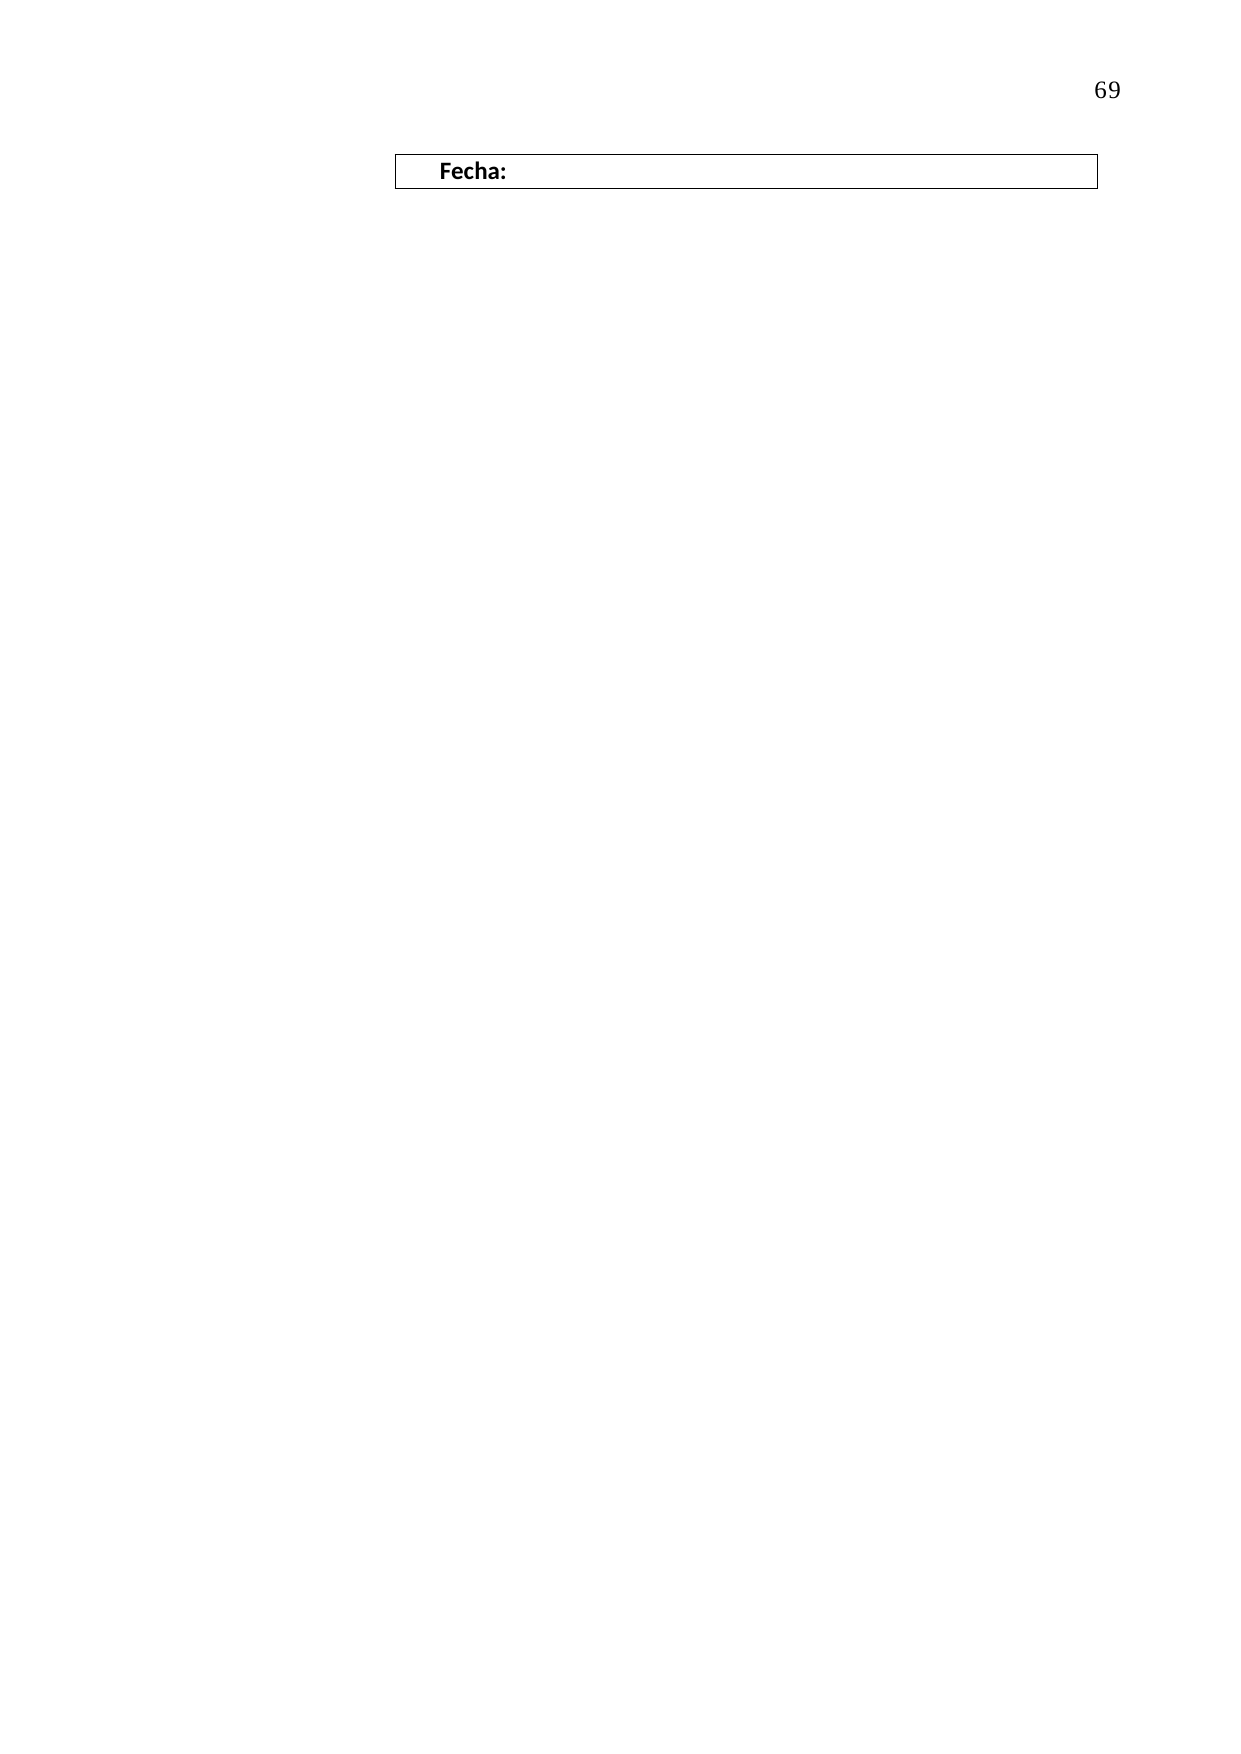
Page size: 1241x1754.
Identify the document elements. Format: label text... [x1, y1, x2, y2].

table_cell Fecha: [396, 155, 746, 187]
table_cell [746, 155, 1097, 187]
